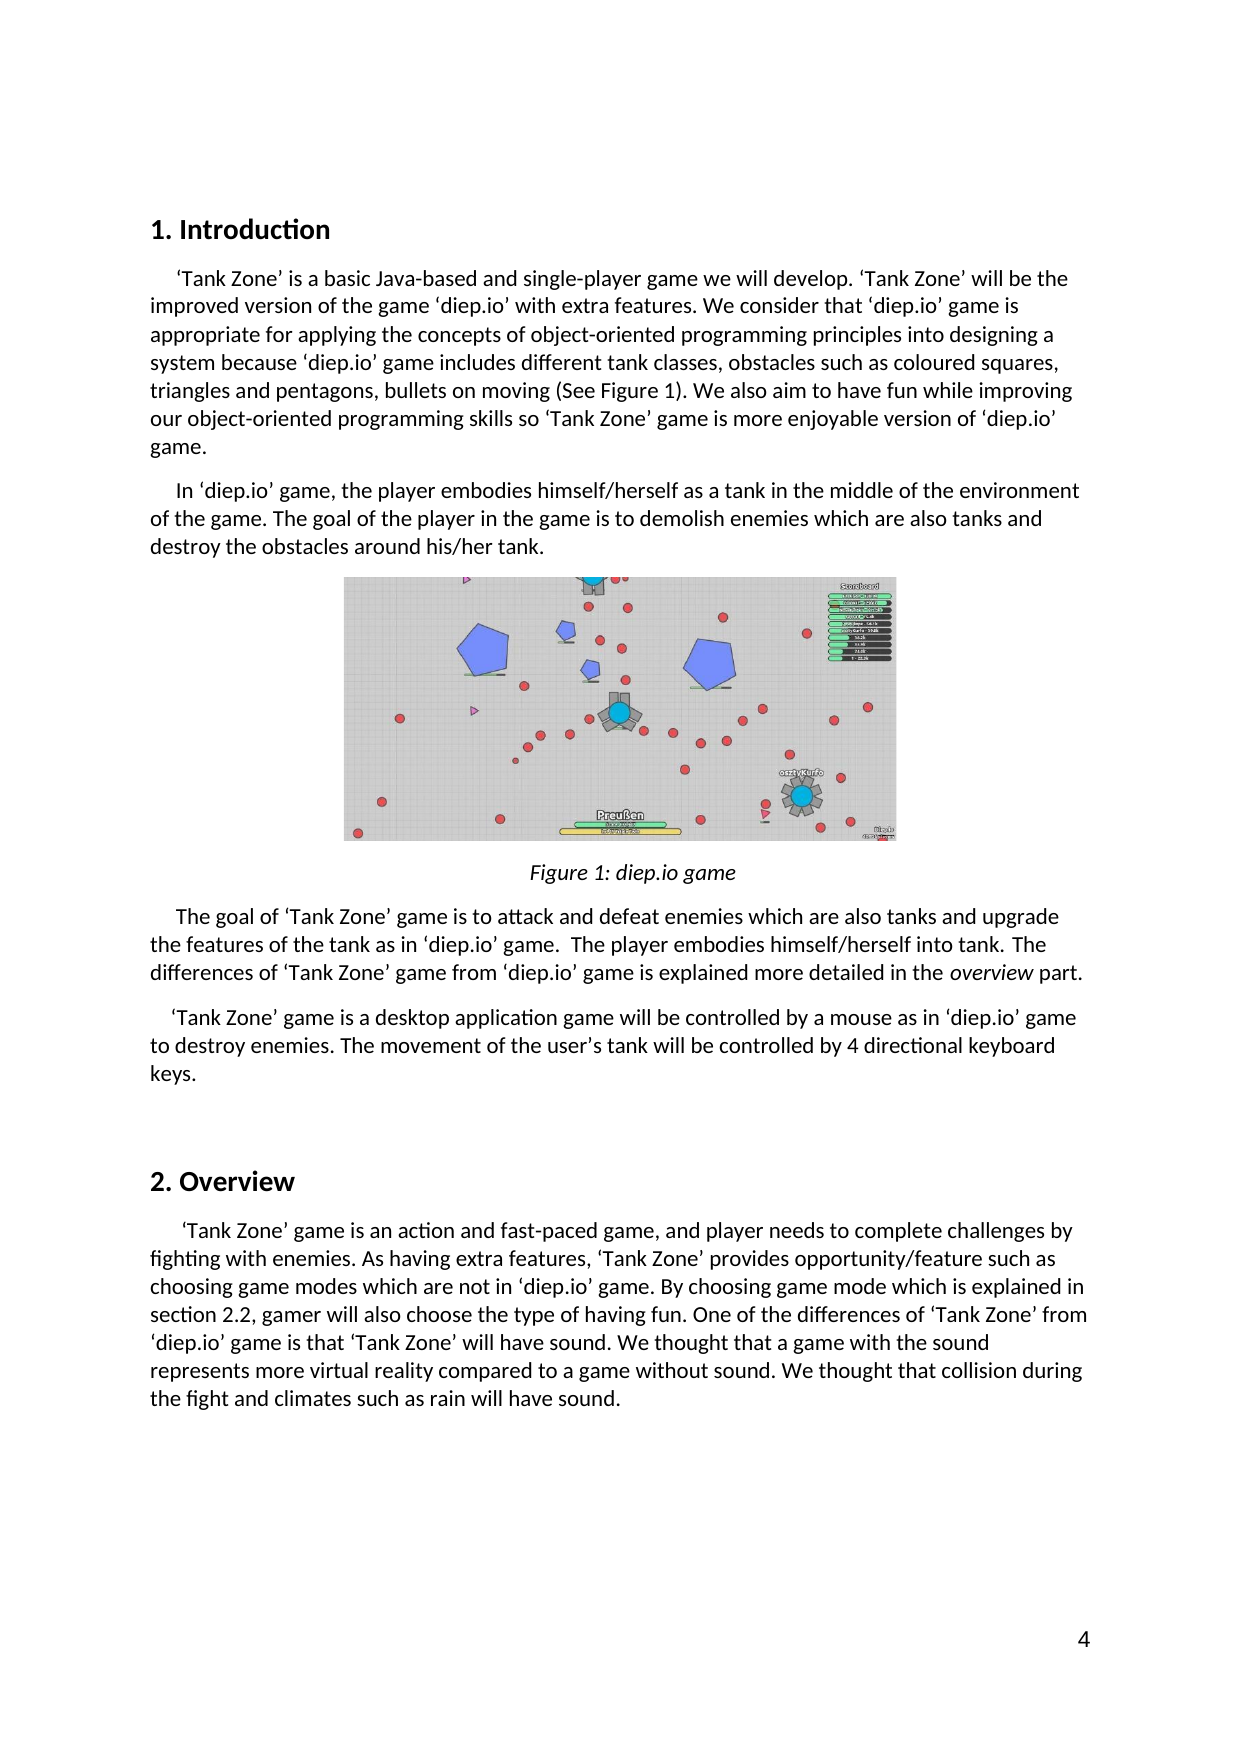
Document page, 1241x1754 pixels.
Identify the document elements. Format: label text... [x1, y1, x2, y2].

text ‘Tank Zone’ game is a desktop application game will be controlled by a mouse as in ‘diep.io’ game to destroy enemies. The movement of the user’s tank will be controlled by 4 directional keyboard keys. [150, 1003, 1090, 1087]
text ‘Tank Zone’ game is an action and fast-paced game, and player needs to complete challenges by fighting with enemies. As having extra features, ‘Tank Zone’ provides opportunity/feature such as choosing game modes which are not in ‘diep.io’ game. By choosing game mode which is explained in section 2.2, gamer will also choose the type of having fun. One of the differences of ‘Tank Zone’ from ‘diep.io’ game is that ‘Tank Zone’ will have sound. We thought that a game with the sound represents more virtual reality compared to a game without sound. We thought that collision during the fight and climates such as rain will have sound. [150, 1216, 1090, 1412]
subtitle 2. Overview [150, 1163, 1090, 1199]
text ‘Tank Zone’ is a basic Java-based and single-player game we will develop. ‘Tank Zone’ will be the improved version of the game ‘diep.io’ with extra features. We consider that ‘diep.io’ game is appropriate for applying the concepts of object-oriented programming principles into designing a system because ‘diep.io’ game includes different tank classes, obstacles such as coloured squares, triangles and pentagons, bullets on moving (See Figure 1). We also aim to have fun while improving our object-oriented programming skills so ‘Tank Zone’ game is more enjoyable version of ‘diep.io’ game. [150, 264, 1090, 460]
text The goal of ‘Tank Zone’ game is to attack and defeat enemies which are also tanks and upgrade the features of the tank as in ‘diep.io’ game. The player embodies himself/herself into tank. The differences of ‘Tank Zone’ game from ‘diep.io’ game is explained more detailed in the overview part. [150, 902, 1090, 986]
text Figure 1: diep.io game [150, 858, 1090, 886]
picture [343, 577, 897, 841]
text In ‘diep.io’ game, the player embodies himself/herself as a tank in the middle of the environment of the game. The goal of the player in the game is to demolish enemies which are also tanks and destroy the obstacles around his/her tank. [150, 476, 1090, 561]
subtitle 1. Introduction [150, 211, 1090, 247]
